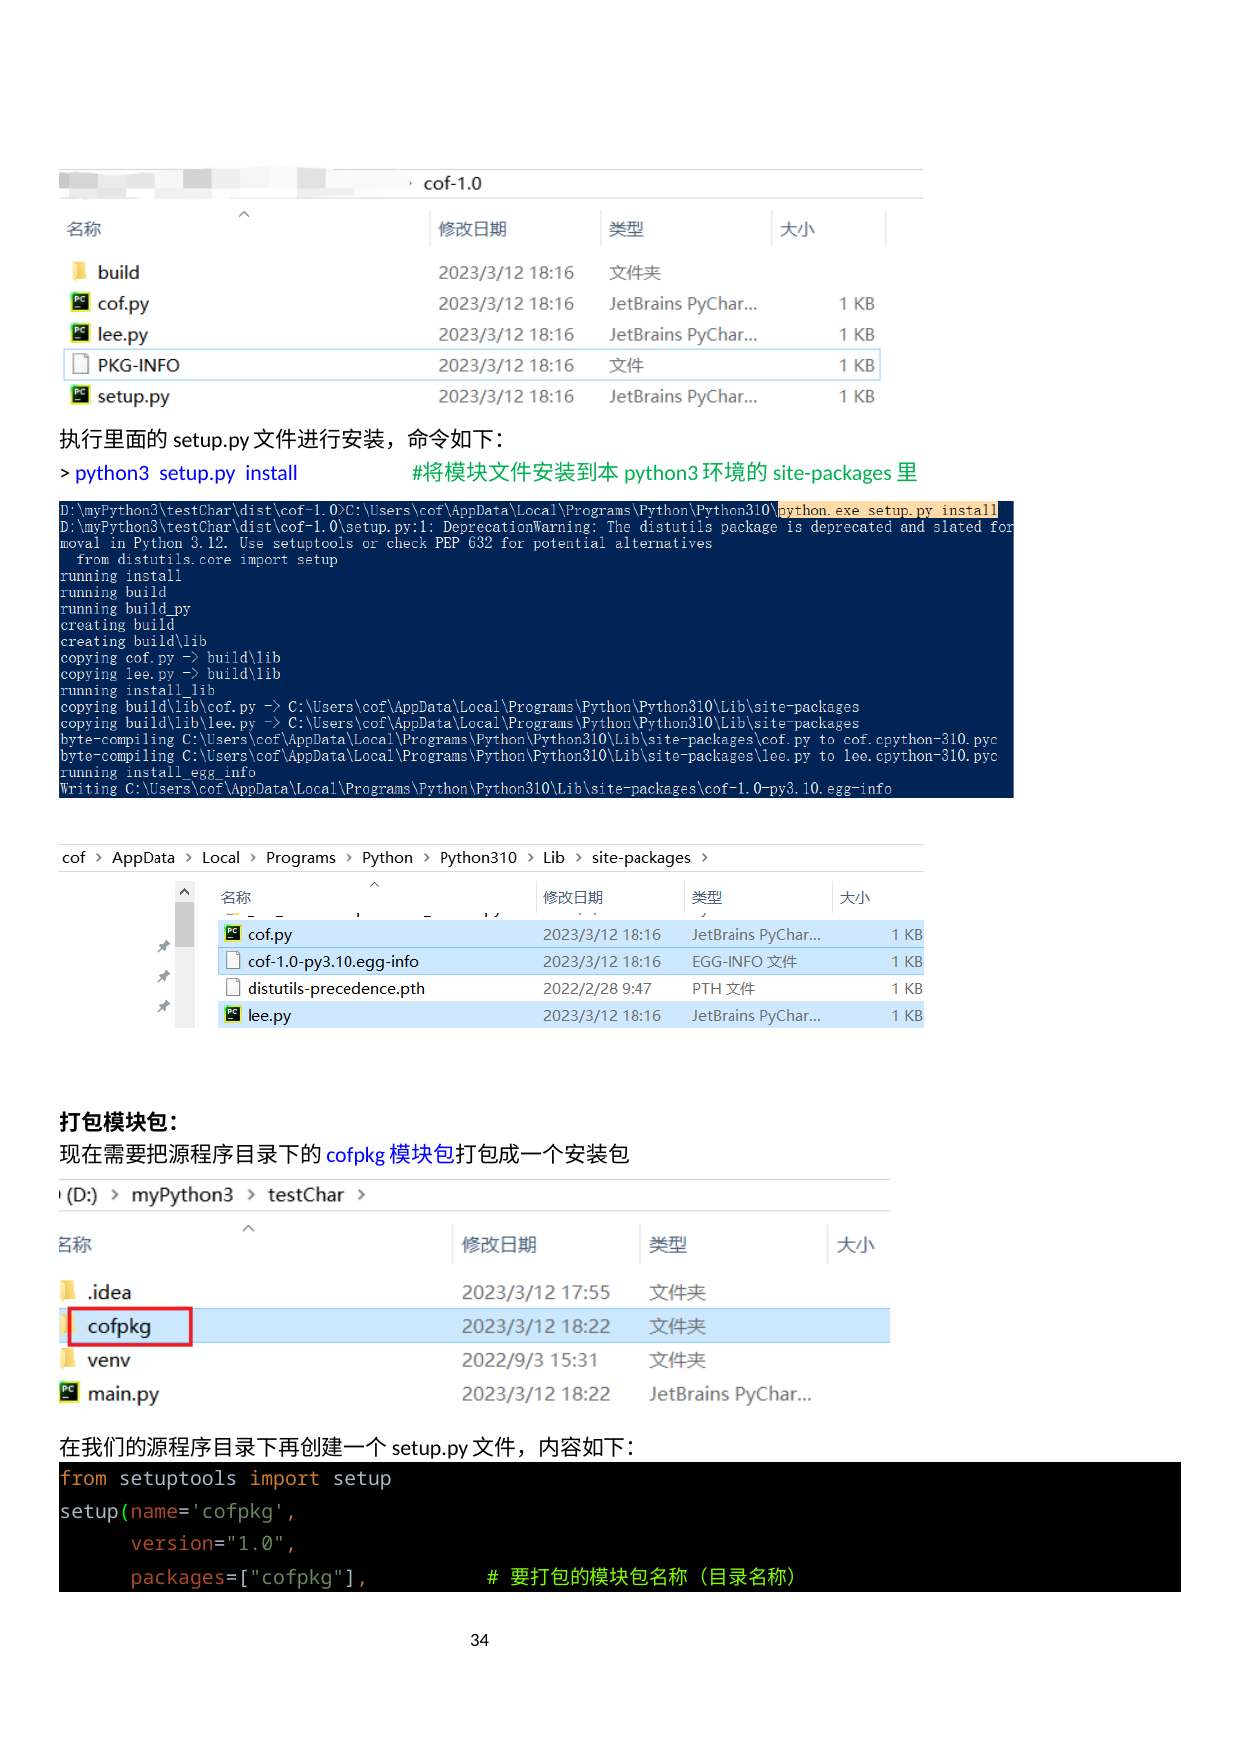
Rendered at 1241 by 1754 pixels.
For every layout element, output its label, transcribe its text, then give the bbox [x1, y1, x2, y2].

picture [59, 844, 925, 1028]
text 执行里面的setup.py文件进行安装，命令如下： [59, 422, 1181, 454]
picture [59, 1169, 891, 1412]
picture [59, 501, 1014, 798]
text 现在需要把源程序目录下的cofpkg模块包打包成一个安装包 [59, 1137, 1181, 1169]
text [59, 1462, 1181, 1592]
text 在我们的源程序目录下再创建一个setup.py文件，内容如下： [59, 1429, 1181, 1462]
text 打包模块包： [59, 1104, 1181, 1137]
text > python3 setup.py install #将模块文件安装到本python3环境的site-packages里 [59, 454, 1181, 487]
picture [59, 162, 924, 414]
